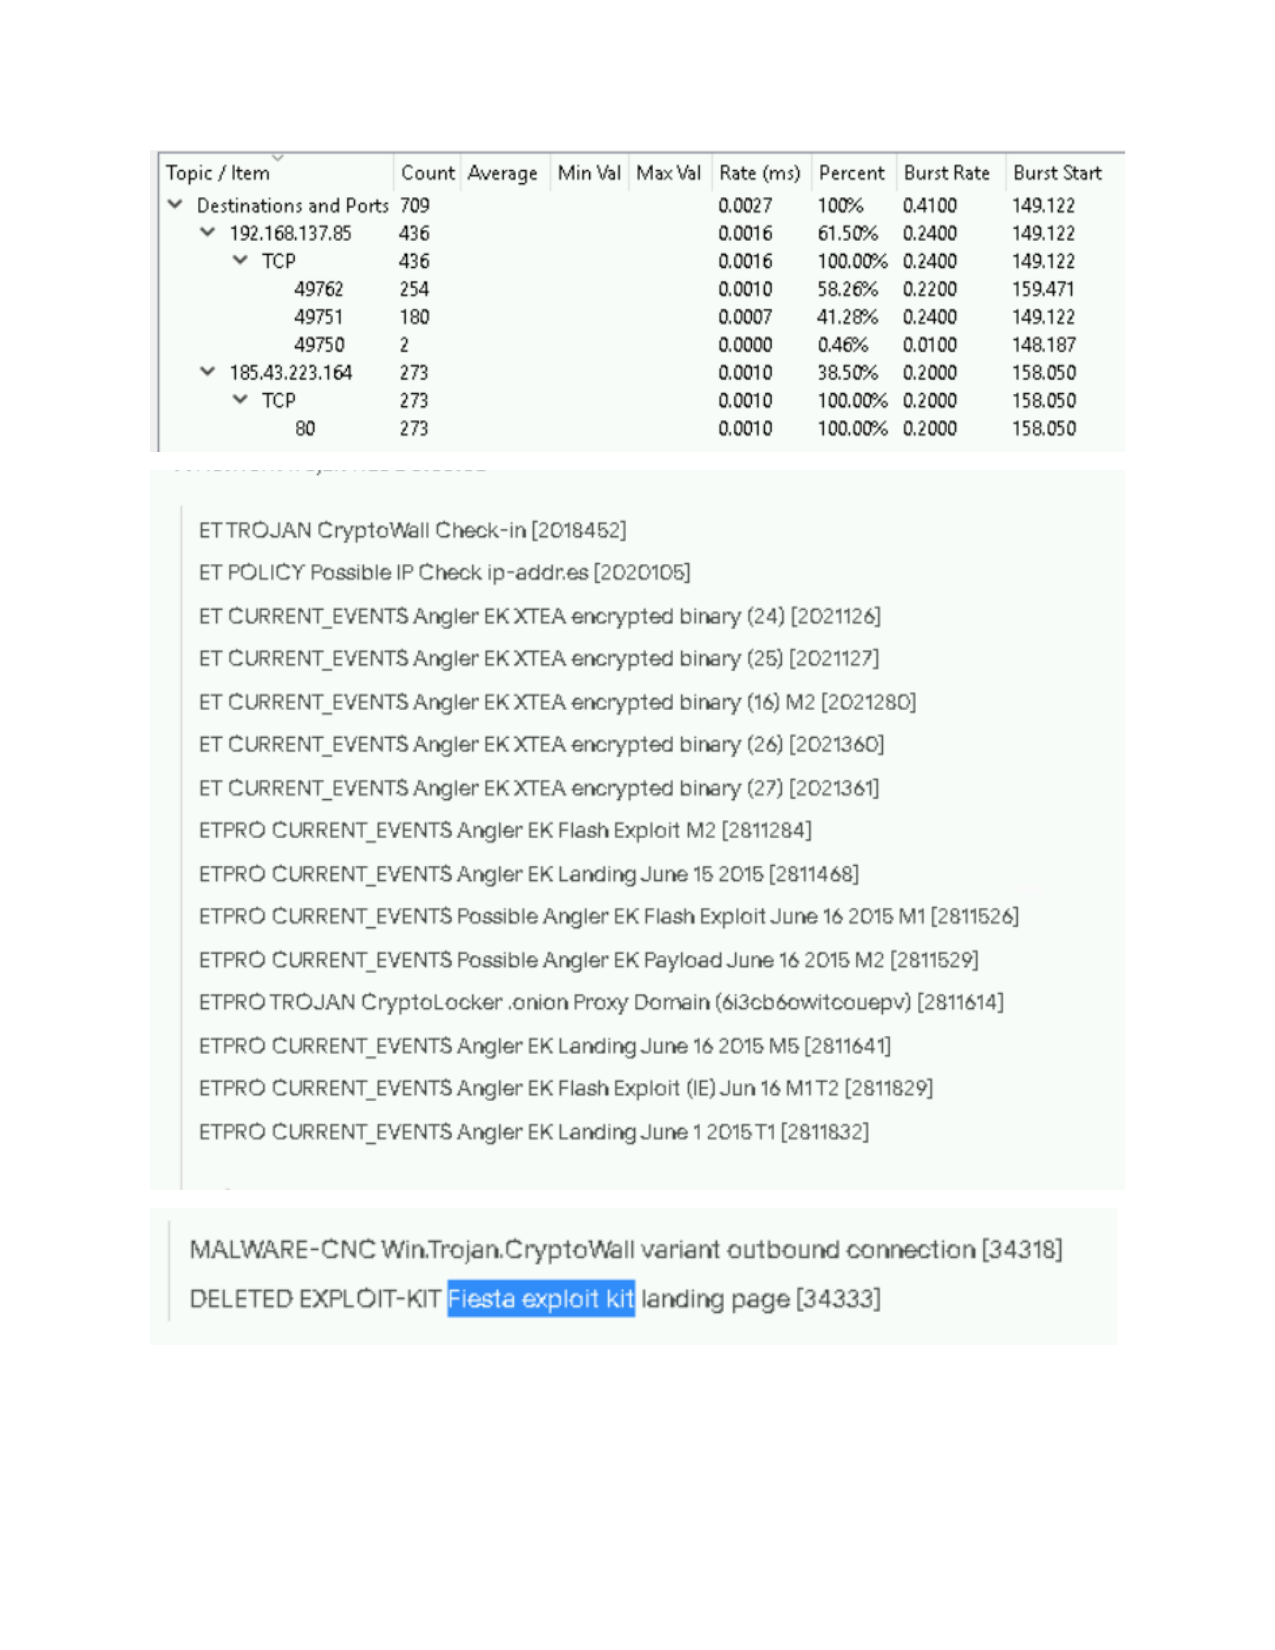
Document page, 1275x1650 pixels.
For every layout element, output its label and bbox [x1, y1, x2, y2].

picture [150, 150, 1125, 452]
picture [150, 1208, 1118, 1345]
picture [150, 470, 1125, 1190]
